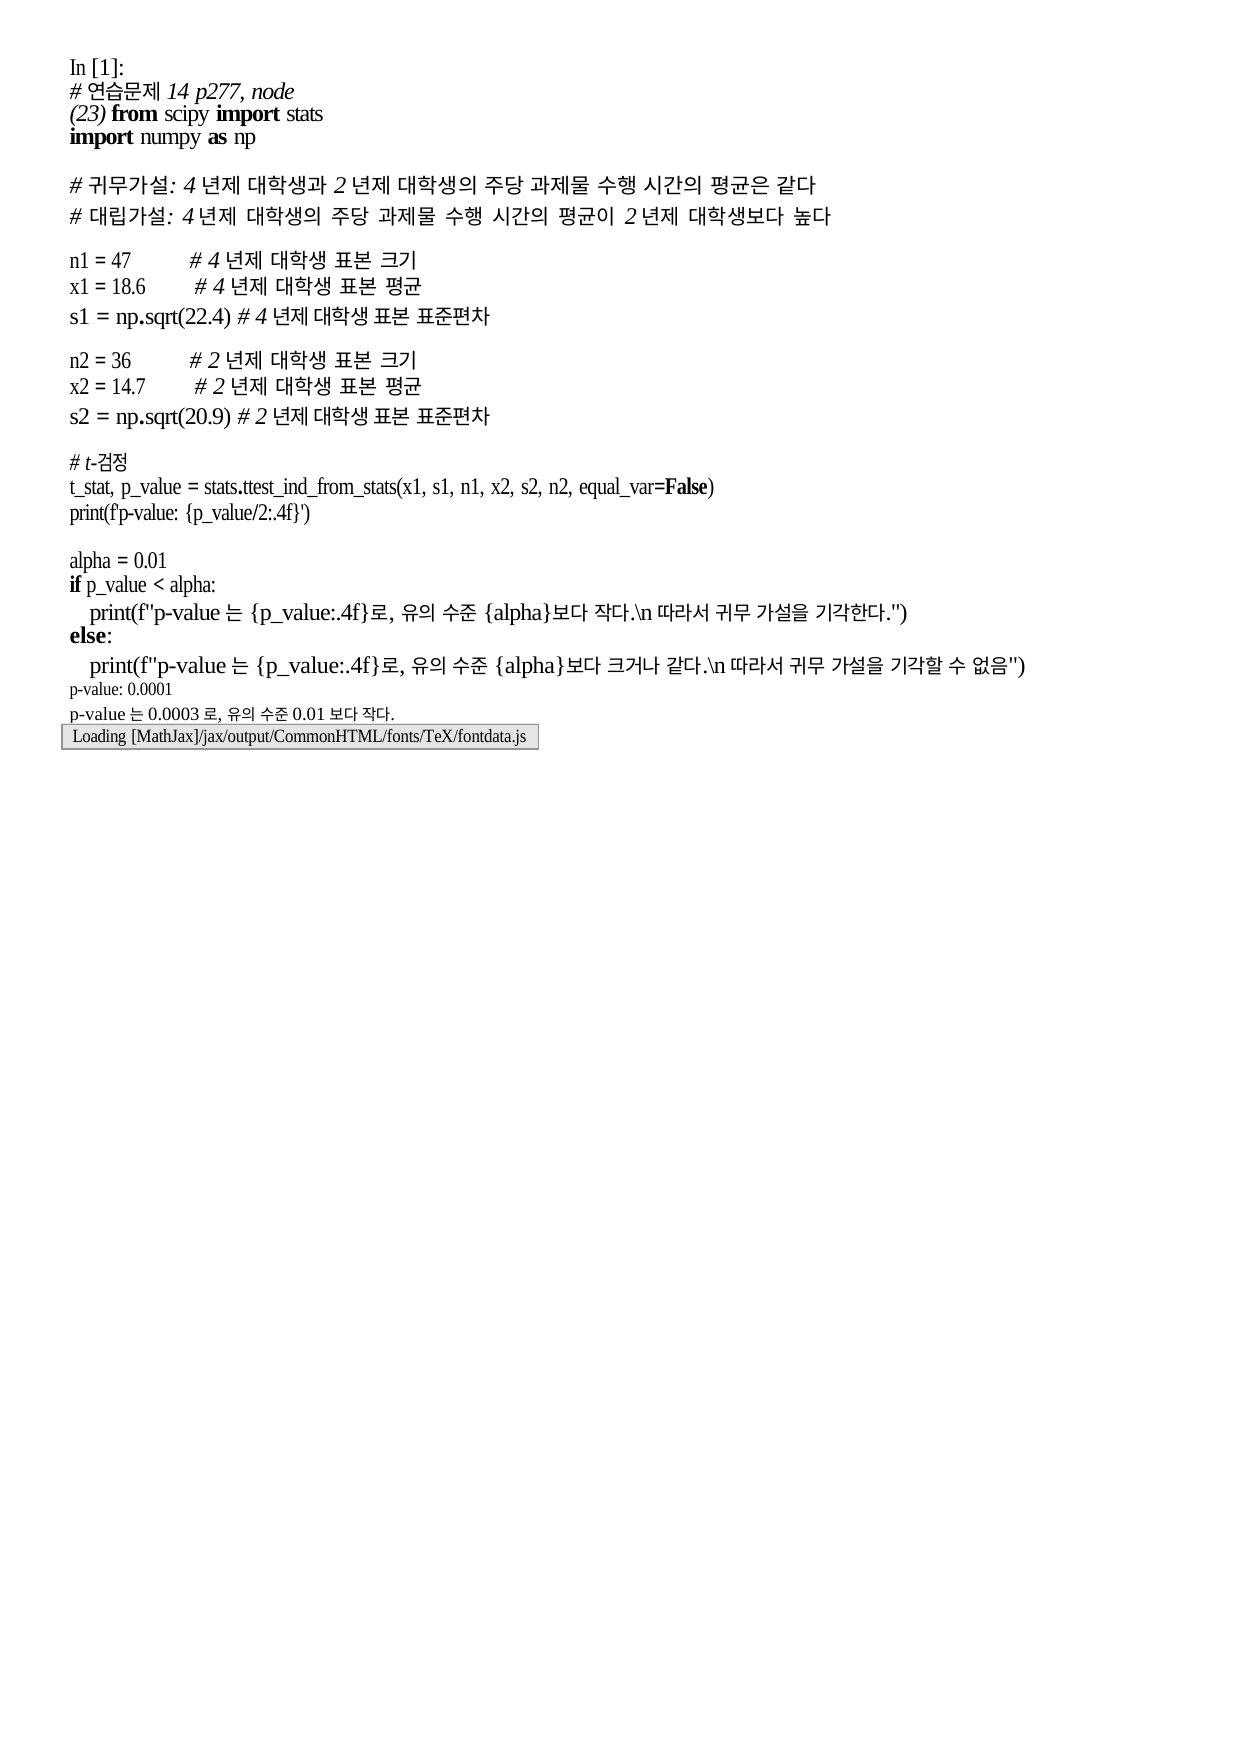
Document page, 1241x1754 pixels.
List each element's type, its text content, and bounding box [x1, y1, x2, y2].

text p-value: 0.0001 [69, 680, 1190, 700]
text print(f'p-value: {p_value/2:.4f}') [69, 499, 1190, 526]
subtitle else: [69, 627, 1190, 648]
text s2 = np.sqrt(20.9) # 2년제 대학생 표본 표준편차 [69, 399, 1190, 431]
text if p_value < alpha: [69, 574, 1190, 598]
text x2 = 14.7 # 2년제 대학생 표본 평균 [69, 374, 1190, 399]
text alpha = 0.01 [69, 548, 1190, 574]
text x1 = 18.6 # 4년제 대학생 표본 평균 [69, 274, 1190, 299]
text In [1]: [69, 56, 1190, 80]
text print(f"p-value는 {p_value:.4f}로, 유의 수준 {alpha}보다 작다.\n따라서 귀무 가설을 기각한다.") [89, 598, 1190, 627]
text # 대립가설: 4년제 대학생의 주당 과제물 수행 시간의 평균이 2년제 대학생보다 높다 [69, 199, 1190, 231]
text p-value는 0.0003로, 유의 수준 0.01보다 작다. [69, 700, 1190, 726]
text t_stat, p_value = stats.ttest_ind_from_stats(x1, s1, n1, x2, s2, n2, equal_var=False) [69, 477, 1190, 499]
text # 연습문제 14 p277, node (23) from scipy import stats import numpy as np [69, 81, 324, 149]
text # t-검정 [69, 443, 1190, 477]
text s1 = np.sqrt(22.4) # 4년제 대학생 표본 표준편차 [69, 299, 1190, 331]
text n1 = 47 # 4년제 대학생 표본 크기 [69, 243, 1190, 274]
text print(f"p-value는 {p_value:.4f}로, 유의 수준 {alpha}보다 크거나 같다.\n따라서 귀무 가설을 기각할 수 없음") [89, 648, 1190, 680]
text n2 = 36 # 2년제 대학생 표본 크기 [69, 343, 1190, 374]
text # 귀무가설: 4년제 대학생과 2년제 대학생의 주당 과제물 수행 시간의 평균은 같다 [69, 168, 1190, 199]
